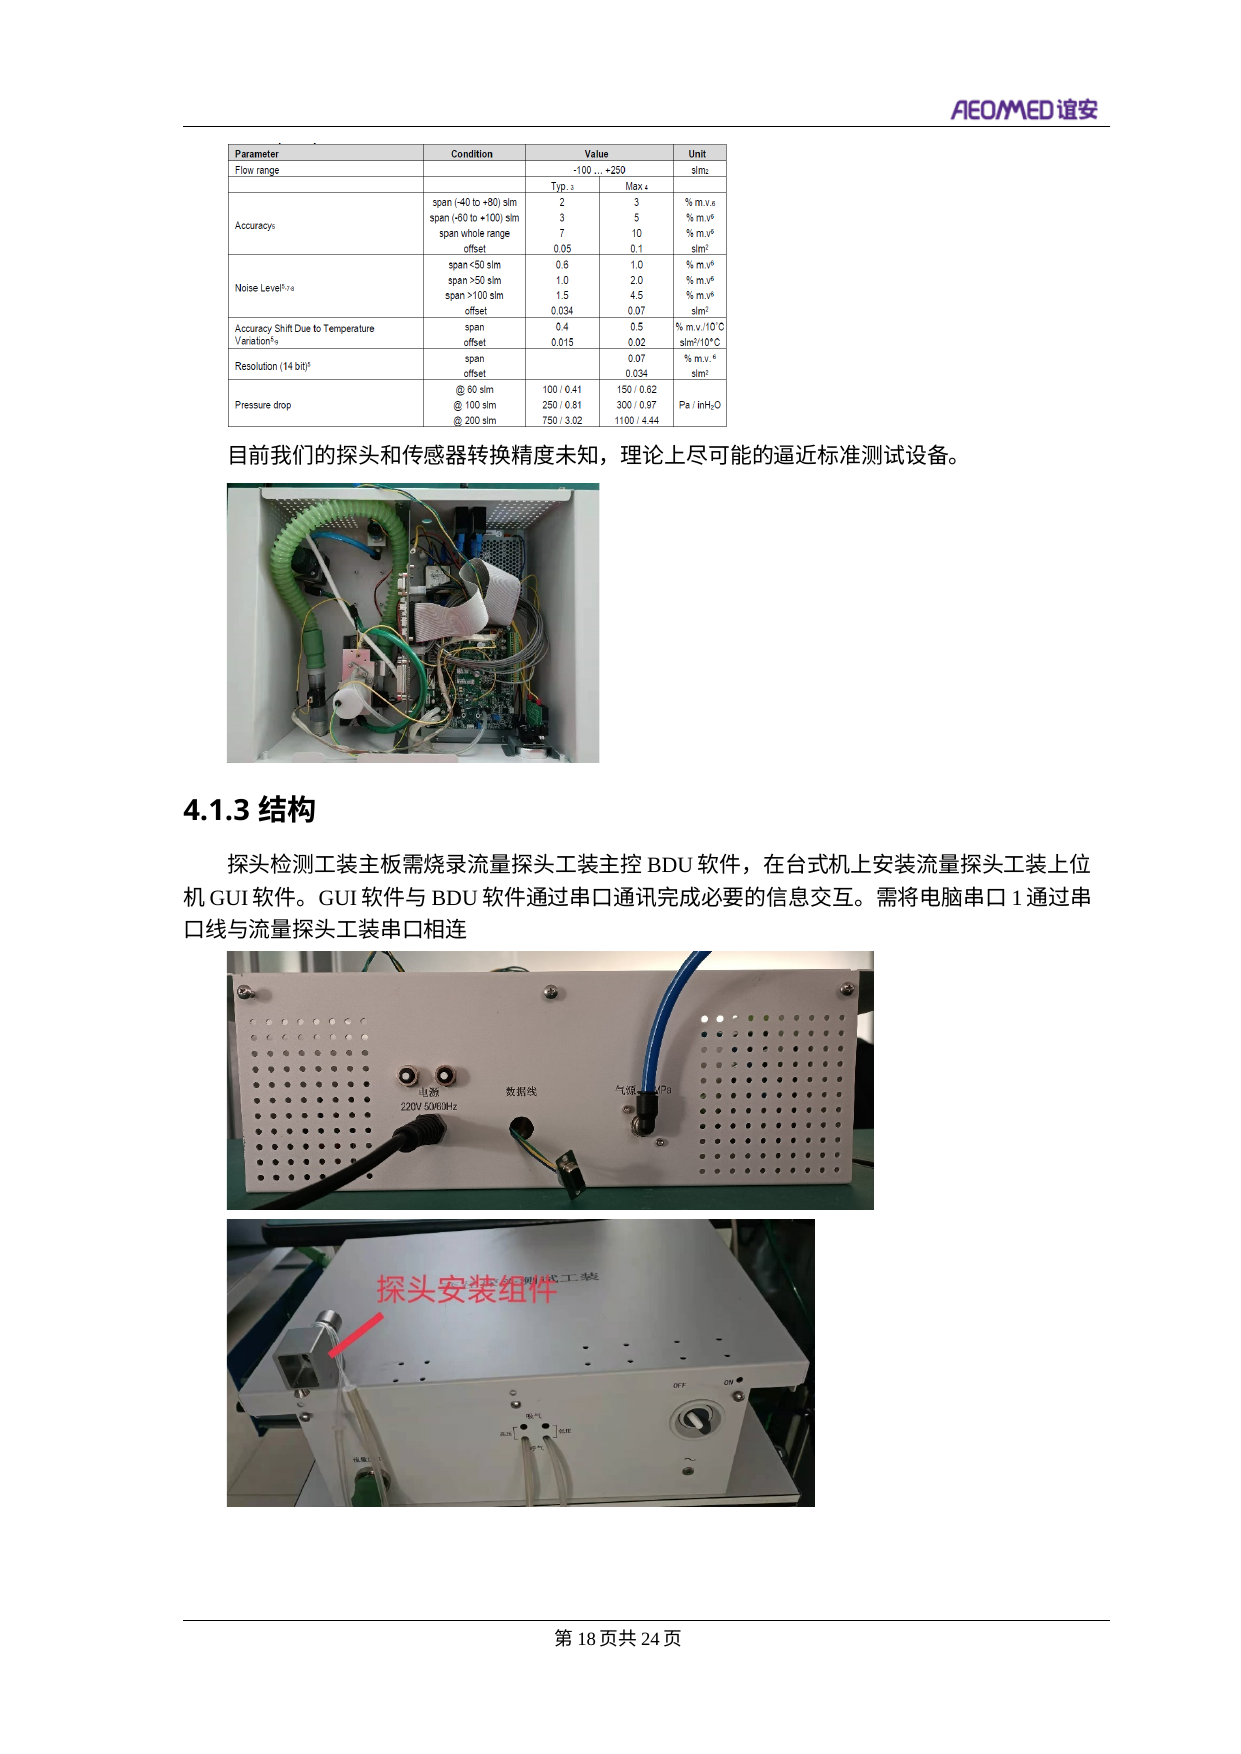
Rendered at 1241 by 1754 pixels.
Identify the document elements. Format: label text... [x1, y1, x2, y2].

picture [226, 483, 600, 763]
picture [226, 143, 728, 428]
picture [935, 95, 1111, 124]
text 目前我们的探头和传感器转换精度未知，理论上尽可能的逼近标准测试设备。 [183, 438, 1110, 470]
text 探头检测工装主板需烧录流量探头工装主控BDU软件，在台式机上安装流量探头工装上位机GUI软件。GUI软件与BDU软件通过串口通讯完成必要的信息交互。需将电脑串口1通过串口线与流量探头工装串口相连 [183, 847, 1110, 944]
subtitle 结构 [183, 775, 1110, 840]
picture [226, 951, 874, 1210]
picture [226, 1219, 815, 1507]
